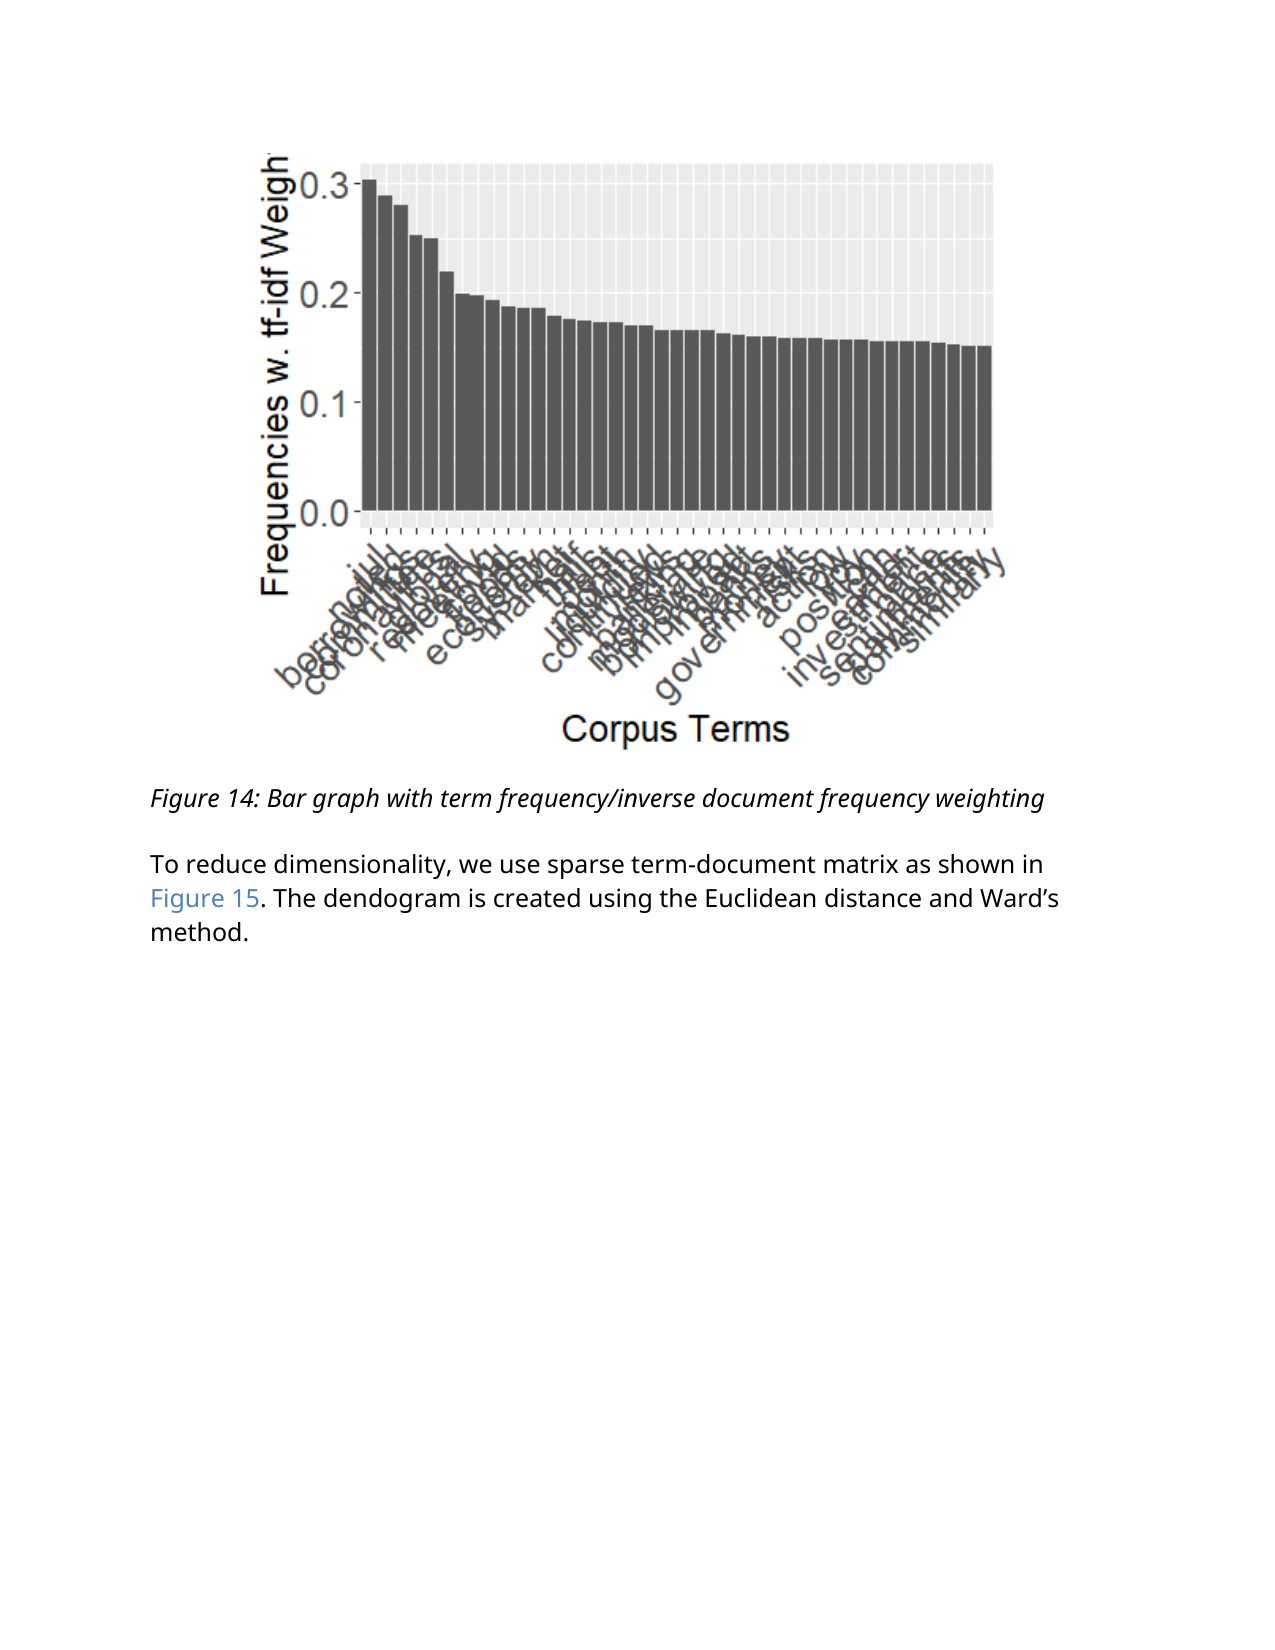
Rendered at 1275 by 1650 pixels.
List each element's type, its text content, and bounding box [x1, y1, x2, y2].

table_header Figure 14: Bar graph with term frequency/inverse document frequency weighting [139, 150, 1114, 827]
picture [247, 153, 1006, 761]
text To reduce dimensionality, we use sparse term-document matrix as shown in Figure 15. The dendogram is created using the Euclidean distance and Ward’s method. [150, 846, 1125, 948]
